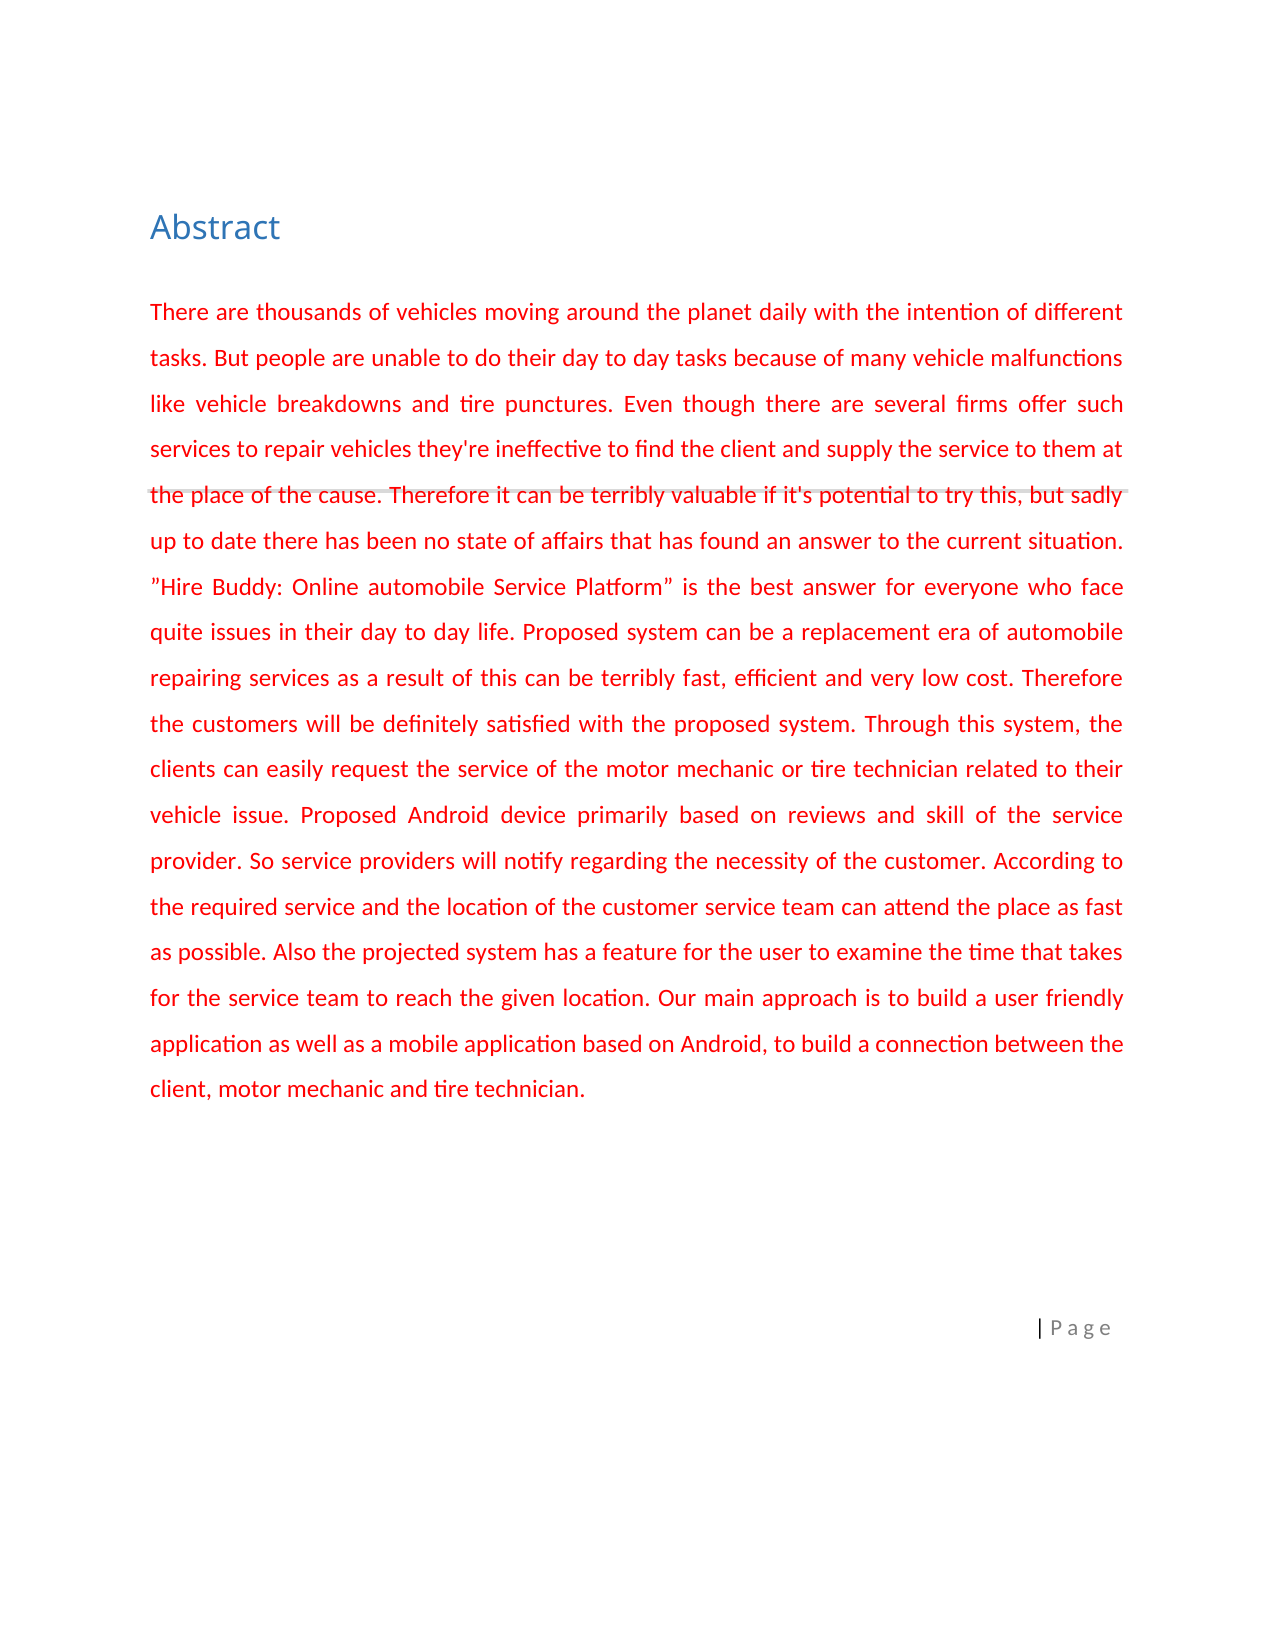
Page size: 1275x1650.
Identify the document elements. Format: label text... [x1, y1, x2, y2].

text There are thousands of vehicles moving around the planet daily with the intention of different tasks. But people are unable to do their day to day tasks because of many vehicle malfunctions like vehicle breakdowns and tire punctures. Even though there are several firms offer such services to repair vehicles they're ineffective to find the client and supply the service to them at the place of the cause. Therefore it can be terribly valuable if it's potential to try this, but sadly up to date there has been no state of affairs that has found an answer to the current situation. ”Hire Buddy: Online automobile Service Platform” is the best answer for everyone who face quite issues in their day to day life. Proposed system can be a replacement era of automobile repairing services as a result of this can be terribly fast, efficient and very low cost. Therefore the customers will be definitely satisfied with the proposed system. Through this system, the clients can easily request the service of the motor mechanic or tire technician related to their vehicle issue. Proposed Android device primarily based on reviews and skill of the service provider. So service providers will notify regarding the necessity of the customer. According to the required service and the location of the customer service team can attend the place as fast as possible. Also the projected system has a feature for the user to examine the time that takes for the service team to reach the given location. Our main approach is to build a user friendly application as well as a mobile application based on Android, to build a connection between the client, motor mechanic and tire technician. [150, 296, 1125, 1104]
text Abstract [150, 204, 1125, 249]
text | P a g e [1029, 1313, 1125, 1341]
